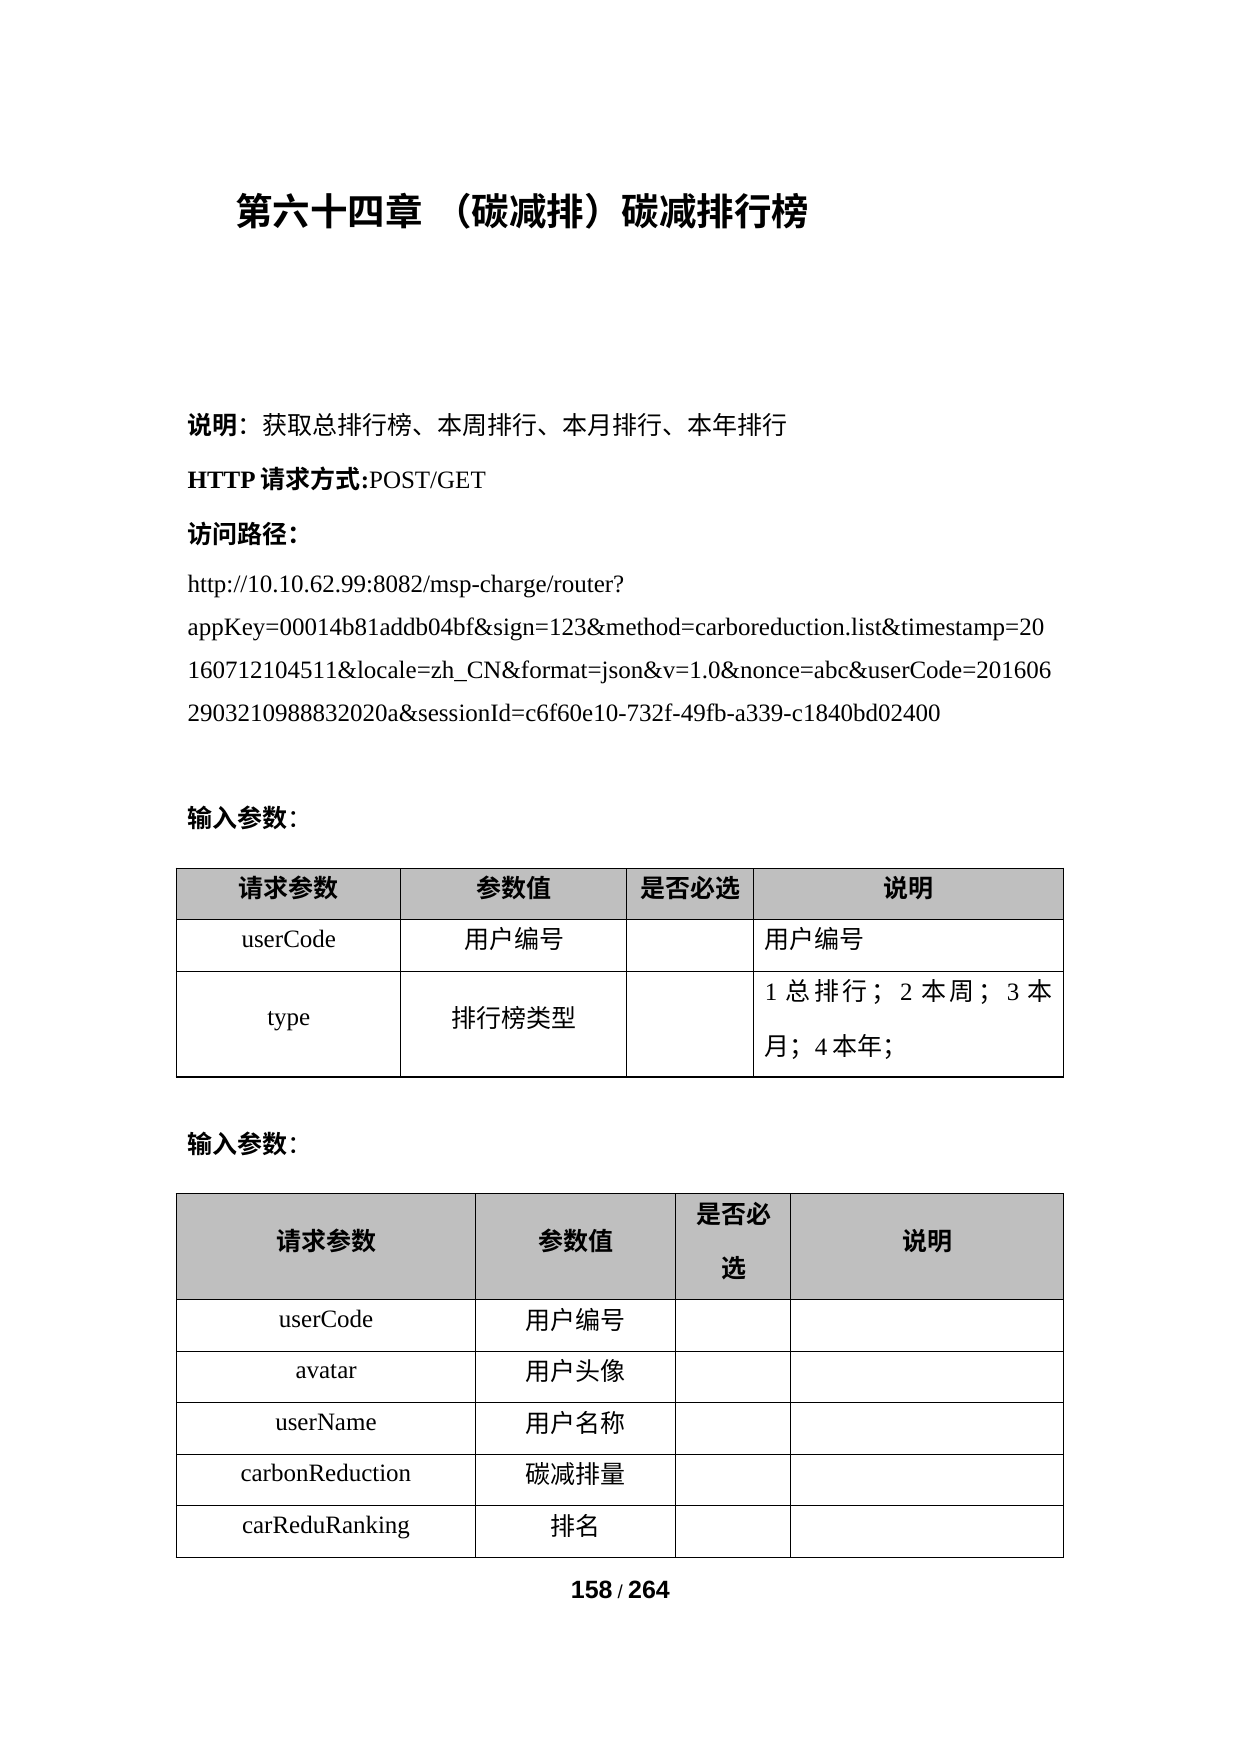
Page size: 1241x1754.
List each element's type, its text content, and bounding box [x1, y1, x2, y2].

text http://10.10.62.99:8082/msp-charge/router?appKey=00014b81addb04bf&sign=123&method=carboreduction.list&timestamp=20160712104511&locale=zh_CN&format=json&v=1.0&nonce=abc&userCode=2016062903210988832020a&sessionId=c6f60e10-732f-49fb-a339-c1840bd02400 [187, 569, 1053, 727]
text HTTP请求方式:POST/GET [187, 460, 1053, 496]
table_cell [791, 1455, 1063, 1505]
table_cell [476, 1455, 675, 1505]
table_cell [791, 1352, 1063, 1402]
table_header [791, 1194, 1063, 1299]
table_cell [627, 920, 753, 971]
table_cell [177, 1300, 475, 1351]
text 说明：获取总排行榜、本周排行、本月排行、本年排行 [187, 406, 1053, 442]
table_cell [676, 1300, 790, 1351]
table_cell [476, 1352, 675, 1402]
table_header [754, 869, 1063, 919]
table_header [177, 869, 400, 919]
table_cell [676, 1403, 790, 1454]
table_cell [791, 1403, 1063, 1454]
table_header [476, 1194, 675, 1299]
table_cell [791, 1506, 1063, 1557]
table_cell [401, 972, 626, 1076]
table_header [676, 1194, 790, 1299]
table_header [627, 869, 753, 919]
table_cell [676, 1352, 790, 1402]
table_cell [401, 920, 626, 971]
text 访问路径： [187, 514, 1053, 551]
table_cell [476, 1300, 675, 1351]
subtitle （碳减排）碳减排行榜 [187, 176, 1053, 241]
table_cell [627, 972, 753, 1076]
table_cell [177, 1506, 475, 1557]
text 输入参数： [187, 784, 1053, 849]
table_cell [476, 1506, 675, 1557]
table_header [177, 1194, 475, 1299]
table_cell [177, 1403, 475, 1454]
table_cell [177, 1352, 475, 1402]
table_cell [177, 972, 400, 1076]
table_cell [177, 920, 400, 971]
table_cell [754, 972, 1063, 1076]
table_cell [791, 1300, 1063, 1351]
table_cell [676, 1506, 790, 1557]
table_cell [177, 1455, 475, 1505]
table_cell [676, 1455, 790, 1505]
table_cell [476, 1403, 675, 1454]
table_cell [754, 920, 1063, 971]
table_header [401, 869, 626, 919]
text 输入参数： [187, 1110, 1053, 1175]
